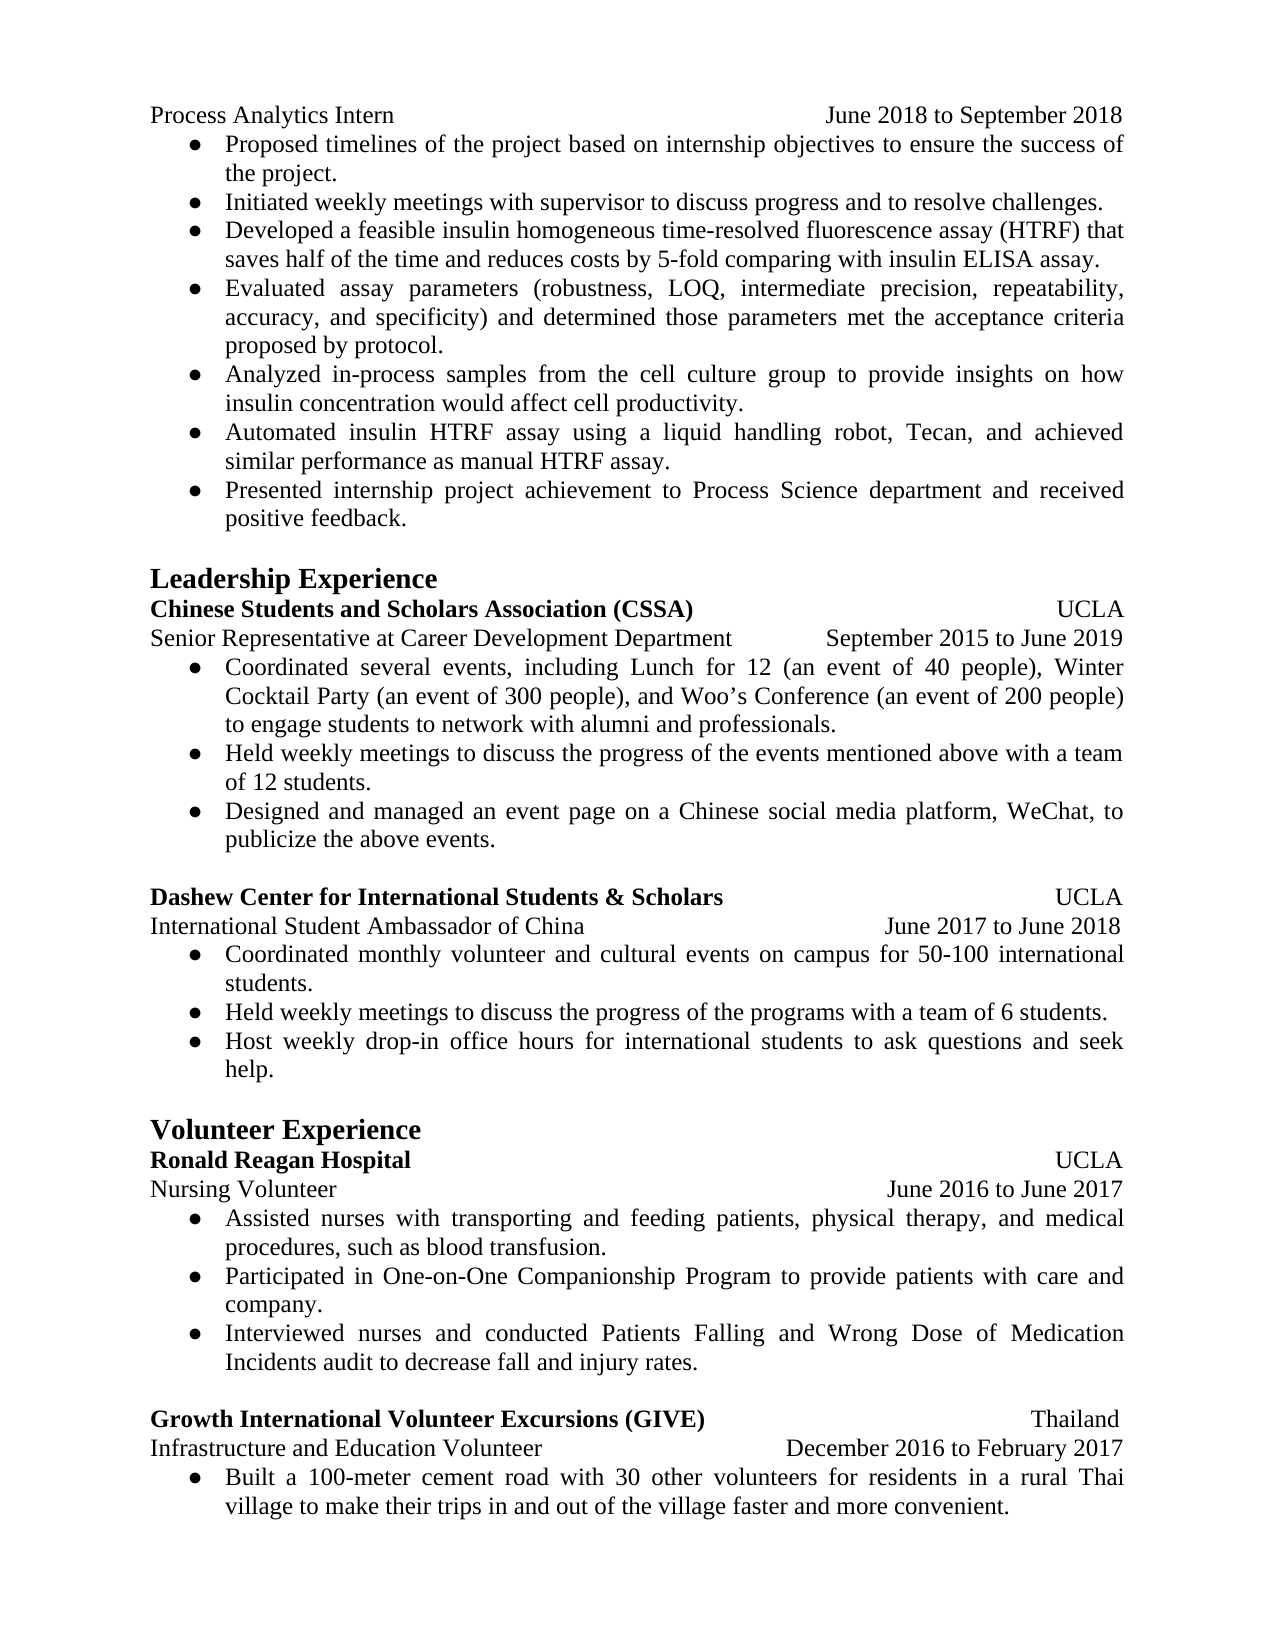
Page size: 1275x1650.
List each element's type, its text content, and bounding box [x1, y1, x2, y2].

text Volunteer Experience [150, 1112, 1125, 1146]
list Coordinated monthly volunteer and cultural events on campus for 50-100 international students. [187, 939, 1125, 997]
text Nursing Volunteer June 2016 to June 2017 [150, 1174, 1125, 1203]
list Presented internship project achievement to Process Science department and received positive feedback. [187, 474, 1125, 532]
list Coordinated several events, including Lunch for 12 (an event of 40 people), Winter Cocktail Party (an event of 300 people), and Woo’s Conference (an event of 200 people) to engage students to network with alumni and professionals. [187, 652, 1125, 738]
list Analyzed in-process samples from the cell culture group to provide insights on how insulin concentration would affect cell productivity. [187, 359, 1125, 417]
list Assisted nurses with transporting and feeding patients, physical therapy, and medical procedures, such as blood transfusion. [187, 1203, 1125, 1261]
list Initiated weekly meetings with supervisor to discuss progress and to resolve challenges. [187, 187, 1125, 215]
text International Student Ambassador of China June 2017 to June 2018 [150, 911, 1125, 939]
text Ronald Reagan Hospital UCLA [150, 1146, 1125, 1174]
list Developed a feasible insulin homogeneous time-resolved fluorescence assay (HTRF) that saves half of the time and reduces costs by 5-fold comparing with insulin ELISA assay. [187, 215, 1125, 273]
list Held weekly meetings to discuss the progress of the events mentioned above with a team of 12 students. [187, 738, 1125, 796]
list Participated in One-on-One Companionship Program to provide patients with care and company. [187, 1261, 1125, 1318]
list Automated insulin HTRF assay using a liquid handling robot, Tecan, and achieved similar performance as manual HTRF assay. [187, 417, 1125, 474]
list Designed and managed an event page on a Chinese social media platform, WeChat, to publicize the above events. [187, 796, 1125, 853]
list Held weekly meetings to discuss the progress of the programs with a team of 6 students. [187, 997, 1125, 1026]
text Process Analytics Intern June 2018 to September 2018 [150, 100, 1125, 129]
text Dashew Center for International Students & Scholars UCLA [150, 882, 1125, 911]
text Senior Representative at Career Development Department September 2015 to June 2019 [150, 623, 1125, 652]
text Leadership Experience [150, 561, 1125, 594]
list Built a 100-meter cement road with 30 other volunteers for residents in a rural Thai village to make their trips in and out of the village faster and more convenient. [187, 1462, 1125, 1520]
text Chinese Students and Scholars Association (CSSA) UCLA [150, 594, 1125, 623]
text Growth International Volunteer Excursions (GIVE) Thailand [150, 1404, 1125, 1433]
text Infrastructure and Education Volunteer December 2016 to February 2017 [150, 1433, 1125, 1462]
list Interviewed nurses and conducted Patients Falling and Wrong Dose of Medication Incidents audit to decrease fall and injury rates. [187, 1318, 1125, 1376]
list Evaluated assay parameters (robustness, LOQ, intermediate precision, repeatability, accuracy, and specificity) and determined those parameters met the acceptance criteria proposed by protocol. [187, 273, 1125, 359]
list Proposed timelines of the project based on internship objectives to ensure the success of the project. [187, 129, 1125, 187]
list Host weekly drop-in office hours for international students to ask questions and seek help. [187, 1026, 1125, 1083]
